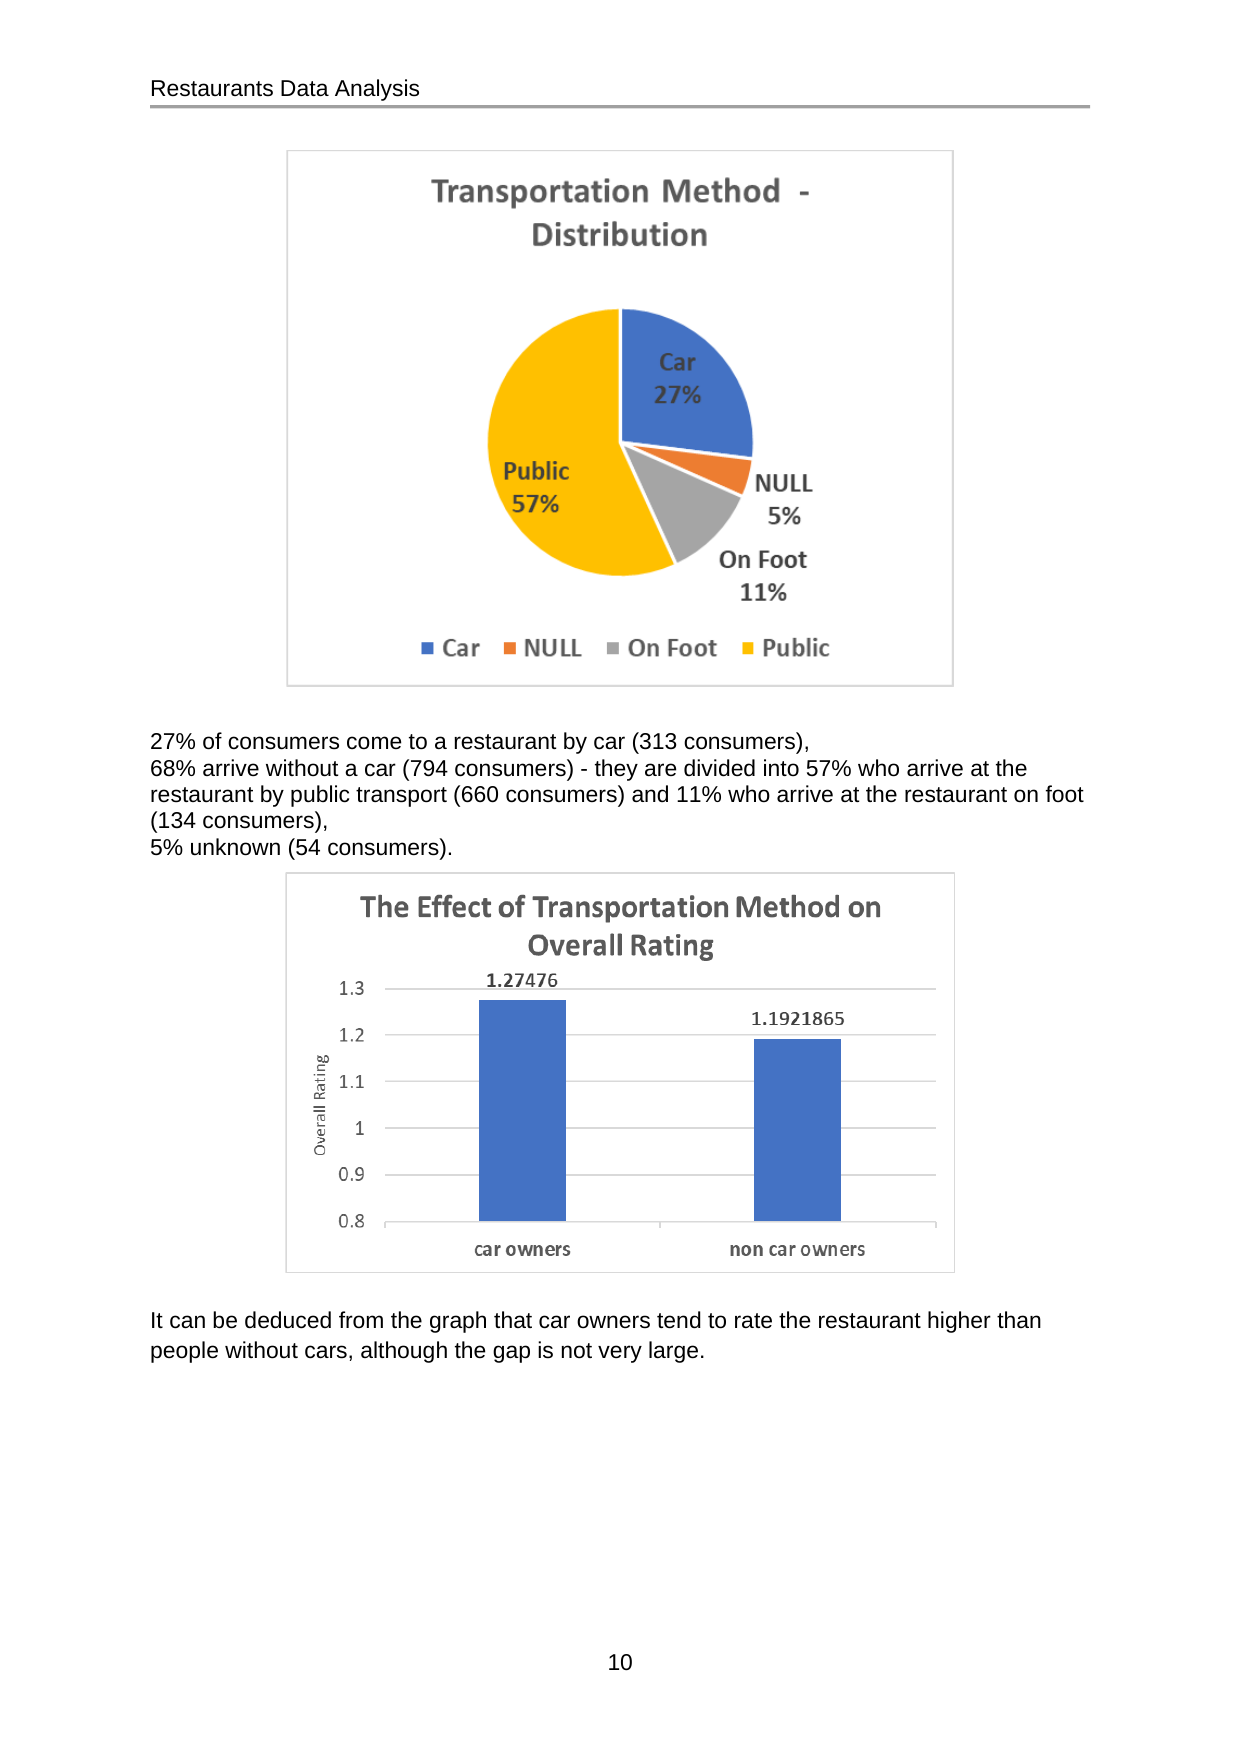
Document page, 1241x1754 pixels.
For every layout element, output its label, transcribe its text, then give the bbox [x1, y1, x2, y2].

subtitle 27% of consumers come to a restaurant by car (313 consumers), 68% arrive without a car (794 consumers) - they are divided into 57% who arrive at the restaurant by public transport (660 consumers) and 11% who arrive at the restaurant on foot (134 consumers), 5% unknown (54 consumers). [150, 728, 1090, 860]
picture [286, 150, 954, 687]
picture [285, 872, 955, 1273]
text It can be deduced from the graph that car owners tend to rate the restaurant higher than people without cars, although the gap is not very large. [150, 1307, 1090, 1364]
